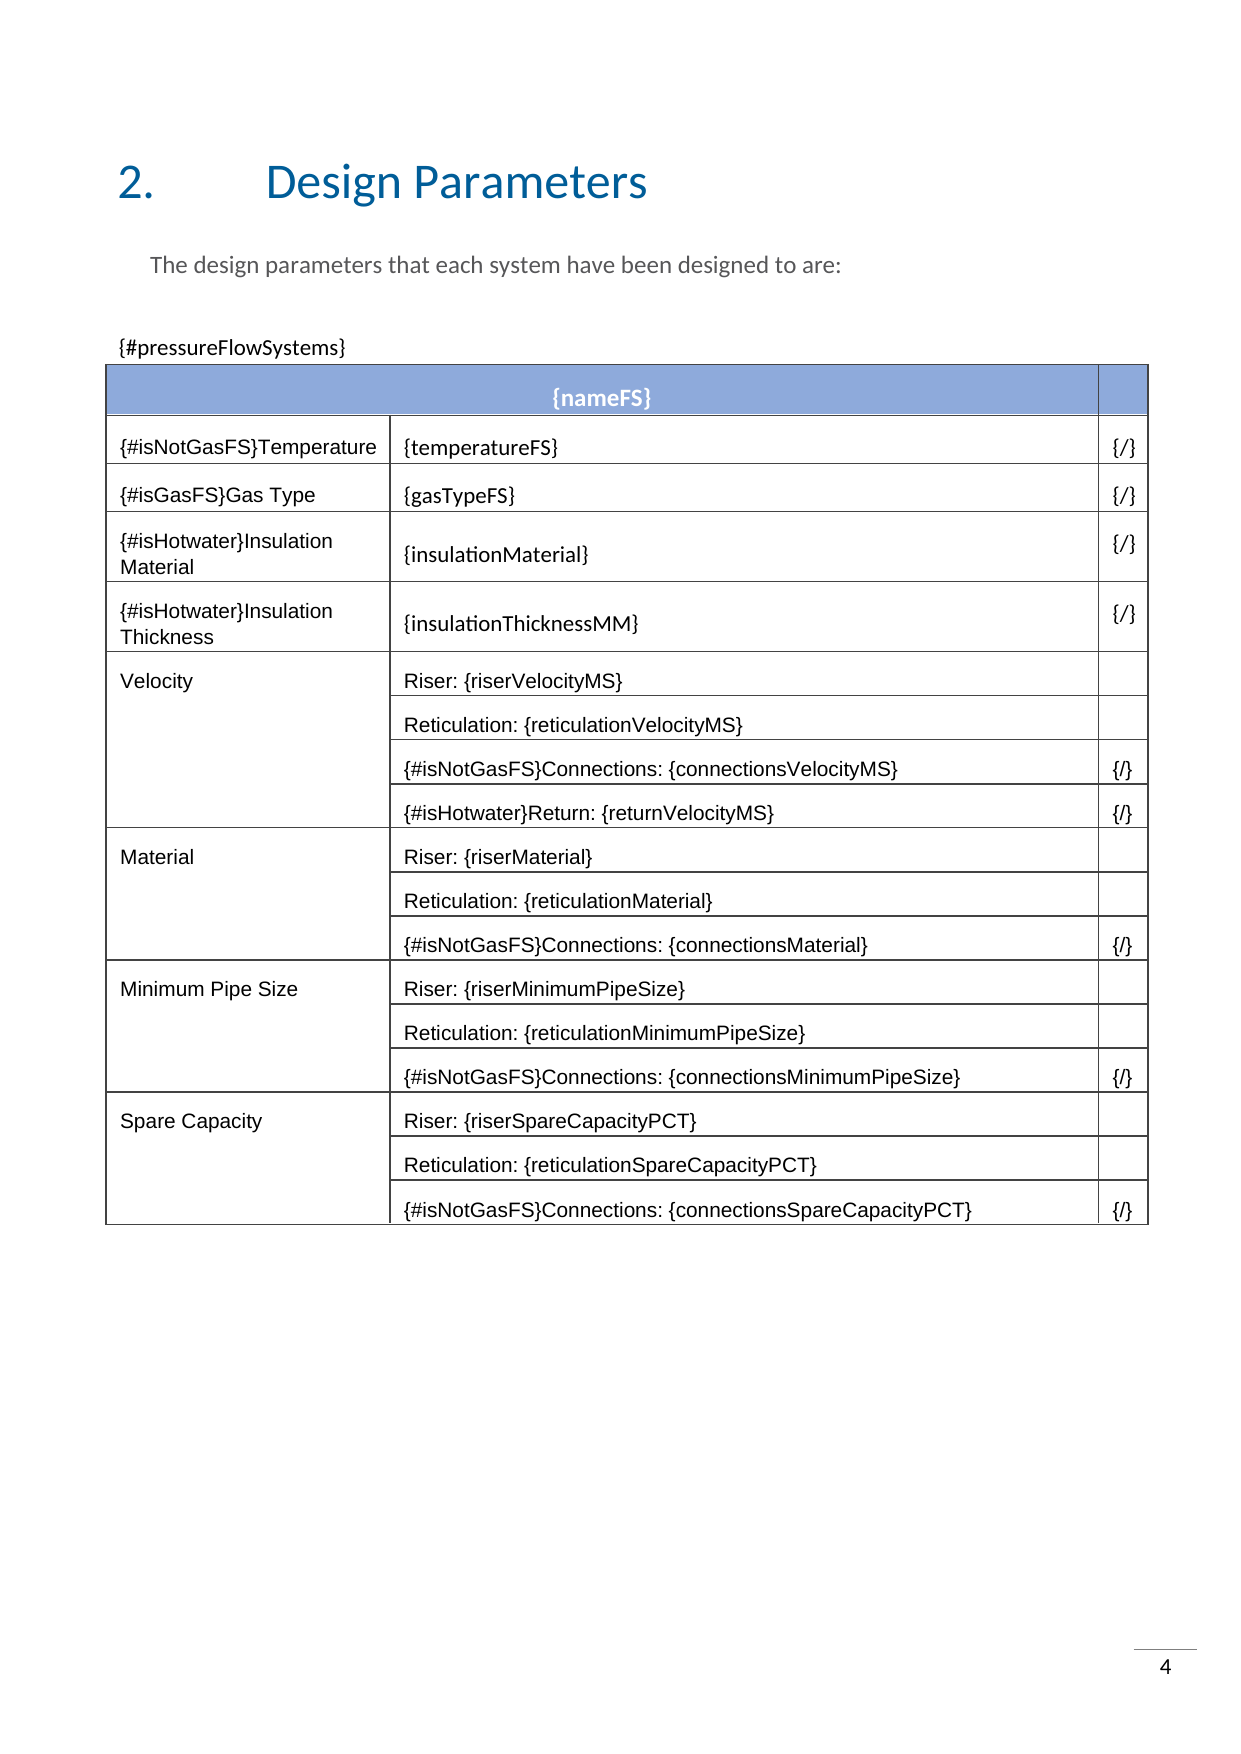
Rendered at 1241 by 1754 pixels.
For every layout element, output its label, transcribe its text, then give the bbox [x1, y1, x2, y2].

table_cell {/} [1099, 917, 1147, 959]
table_cell Reticulation: {reticulationMinimumPipeSize} [391, 1005, 1098, 1047]
table_cell [1099, 696, 1147, 739]
table_cell {/} [1099, 416, 1147, 463]
table_cell Riser: {riserMaterial} [391, 828, 1098, 871]
table_cell Minimum Pipe Size [107, 961, 389, 1091]
table_cell [1099, 961, 1147, 1003]
table_cell [1099, 1005, 1147, 1047]
table_header {nameFS} [107, 365, 1098, 414]
table_cell Velocity [107, 652, 389, 827]
table_cell {#isHotwater}Insulation Thickness [107, 582, 389, 651]
table_cell Riser: {riserMinimumPipeSize} [391, 961, 1098, 1003]
table_cell [1099, 652, 1147, 695]
table_cell {temperatureFS} [391, 416, 1098, 463]
table_cell Riser: {riserSpareCapacityPCT} [391, 1093, 1098, 1135]
table_cell {/} [1099, 740, 1147, 783]
text The design parameters that each system have been designed to are: [150, 249, 1090, 279]
table_cell Reticulation: {reticulationSpareCapacityPCT} [391, 1137, 1098, 1179]
table_cell {gasTypeFS} [391, 464, 1098, 511]
table_cell {/} [1099, 1181, 1147, 1223]
table_cell {/} [1099, 785, 1147, 827]
table_cell {/} [1099, 464, 1147, 511]
table_cell {#isGasFS}Gas Type [107, 464, 389, 511]
table_cell {#isNotGasFS}Connections: {connectionsSpareCapacityPCT} [391, 1181, 1098, 1223]
table_cell {insulationThicknessMM} [391, 582, 1098, 651]
table_cell {/} [1099, 1049, 1147, 1091]
table_cell {#isHotwater}Return: {returnVelocityMS} [391, 785, 1098, 827]
table_cell {#isHotwater}Insulation Material [107, 512, 389, 581]
table_cell Material [107, 828, 389, 959]
table_cell Spare Capacity [107, 1093, 389, 1223]
table_cell {insulationMaterial} [391, 512, 1098, 581]
table_cell {#isNotGasFS}Temperature [107, 416, 389, 463]
table_cell [1099, 873, 1147, 915]
table_cell [1099, 828, 1147, 871]
table_header [1099, 365, 1147, 414]
table_cell {/} [1099, 512, 1147, 581]
table_cell {#isNotGasFS}Connections: {connectionsMaterial} [391, 917, 1098, 959]
text {#pressureFlowSystems} [118, 333, 1090, 362]
table_cell [1099, 1137, 1147, 1179]
table_cell {#isNotGasFS}Connections: {connectionsMinimumPipeSize} [391, 1049, 1098, 1091]
table_cell Riser: {riserVelocityMS} [391, 652, 1098, 695]
table_cell [1099, 1093, 1147, 1135]
table_cell Reticulation: {reticulationMaterial} [391, 873, 1098, 915]
table_cell {#isNotGasFS}Connections: {connectionsVelocityMS} [391, 740, 1098, 783]
table_cell Reticulation: {reticulationVelocityMS} [391, 696, 1098, 739]
table_cell {/} [1099, 582, 1147, 651]
subtitle Design Parameters [117, 150, 1090, 211]
